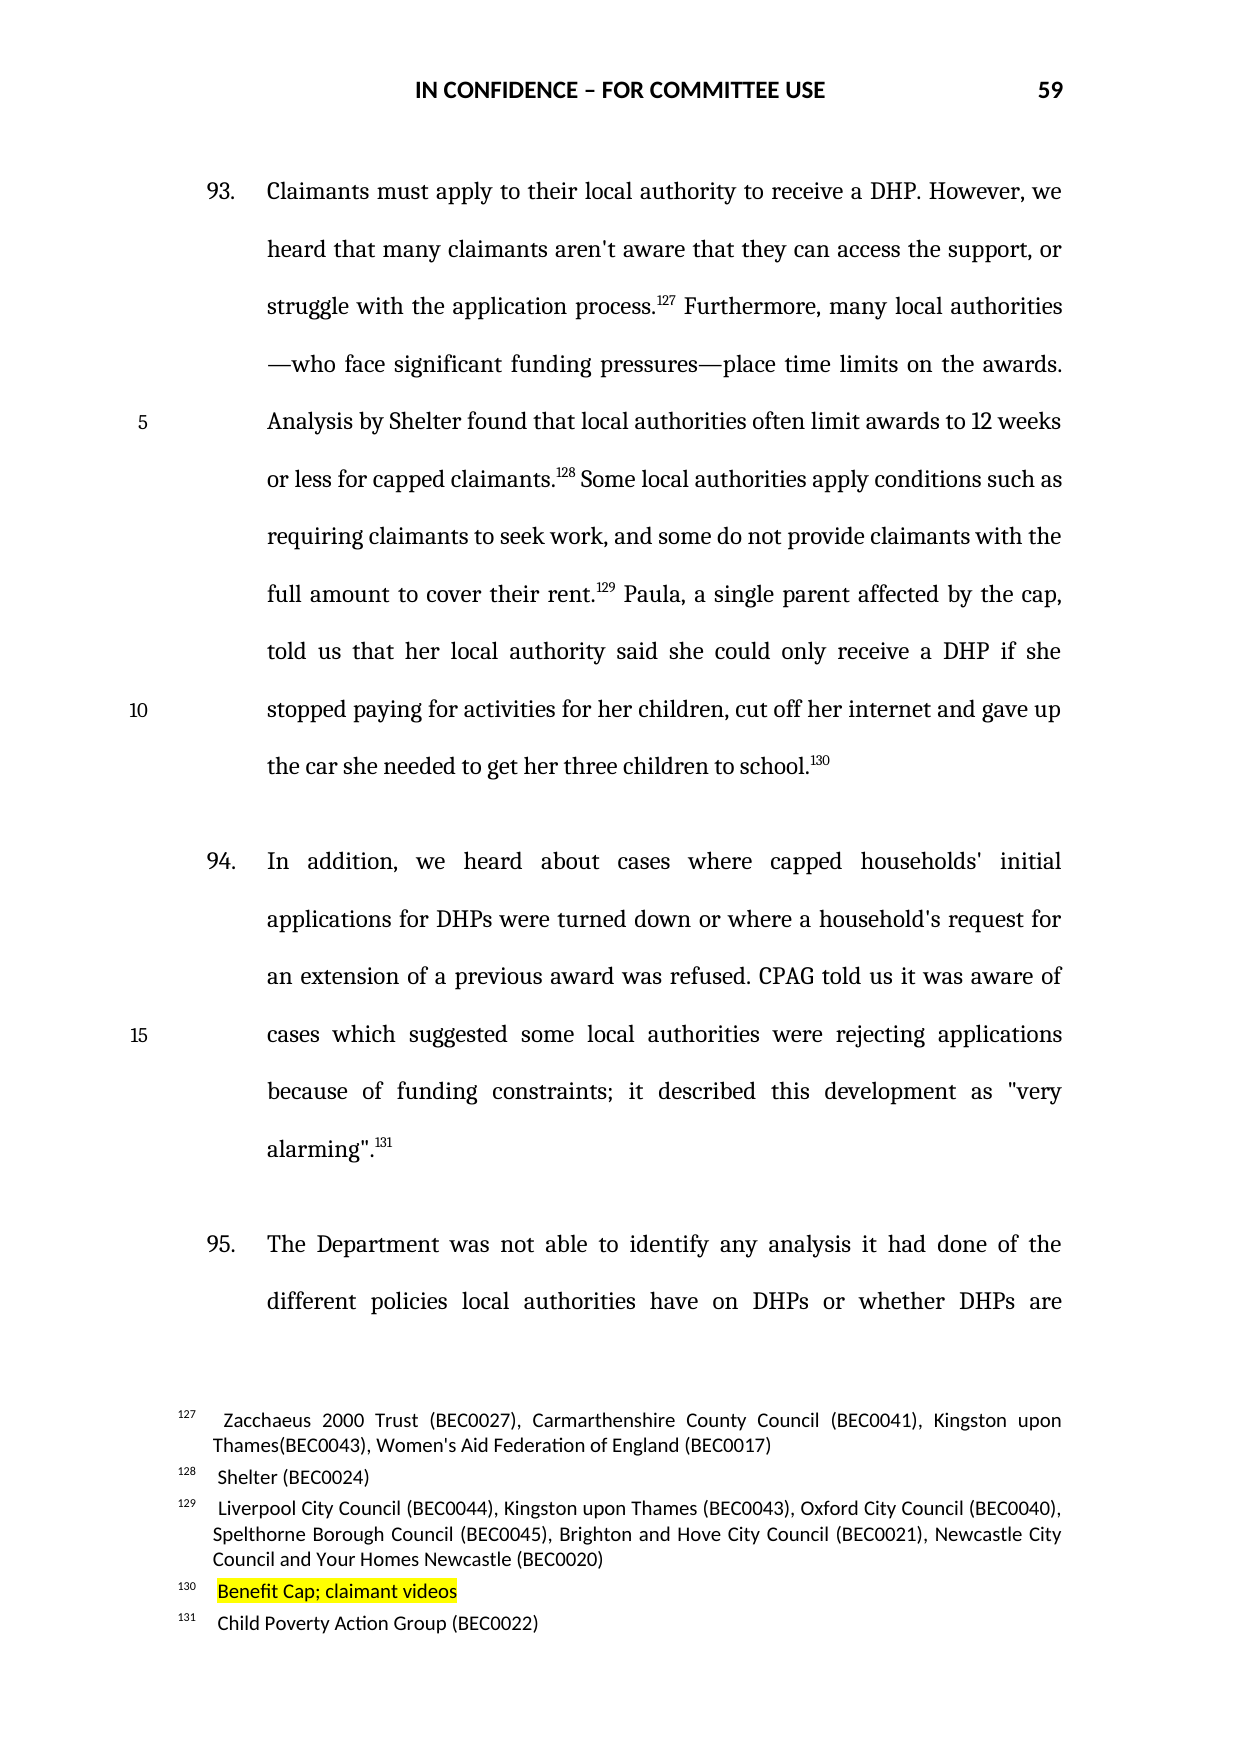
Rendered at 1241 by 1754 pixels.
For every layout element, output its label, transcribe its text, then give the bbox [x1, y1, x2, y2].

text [207, 1230, 1063, 1316]
text Claimants must apply to their local authority to receive a DHP. However, we heard that many claimants aren't aware that they can access the support, or struggle with the application process. Furthermore, many local authorities—who face significant funding pressures—place time limits on the awards. Analysis by Shelter found that local authorities often limit awards to 12 weeks or less for capped claimants. Some local authorities apply conditions such as requiring claimants to seek work, and some do not provide claimants with the full amount to cover their rent. Paula, a single parent affected by the cap, told us that her local authority said she could only receive a DHP if she stopped paying for activities for her children, cut off her internet and gave up the car she needed to get her three children to school. [207, 177, 1063, 781]
text In addition, we heard about cases where capped households' initial applications for DHPs were turned down or where a household's request for an extension of a previous award was refused. CPAG told us it was aware of cases which suggested some local authorities were rejecting applications because of funding constraints; it described this development as "very alarming". [207, 847, 1063, 1163]
